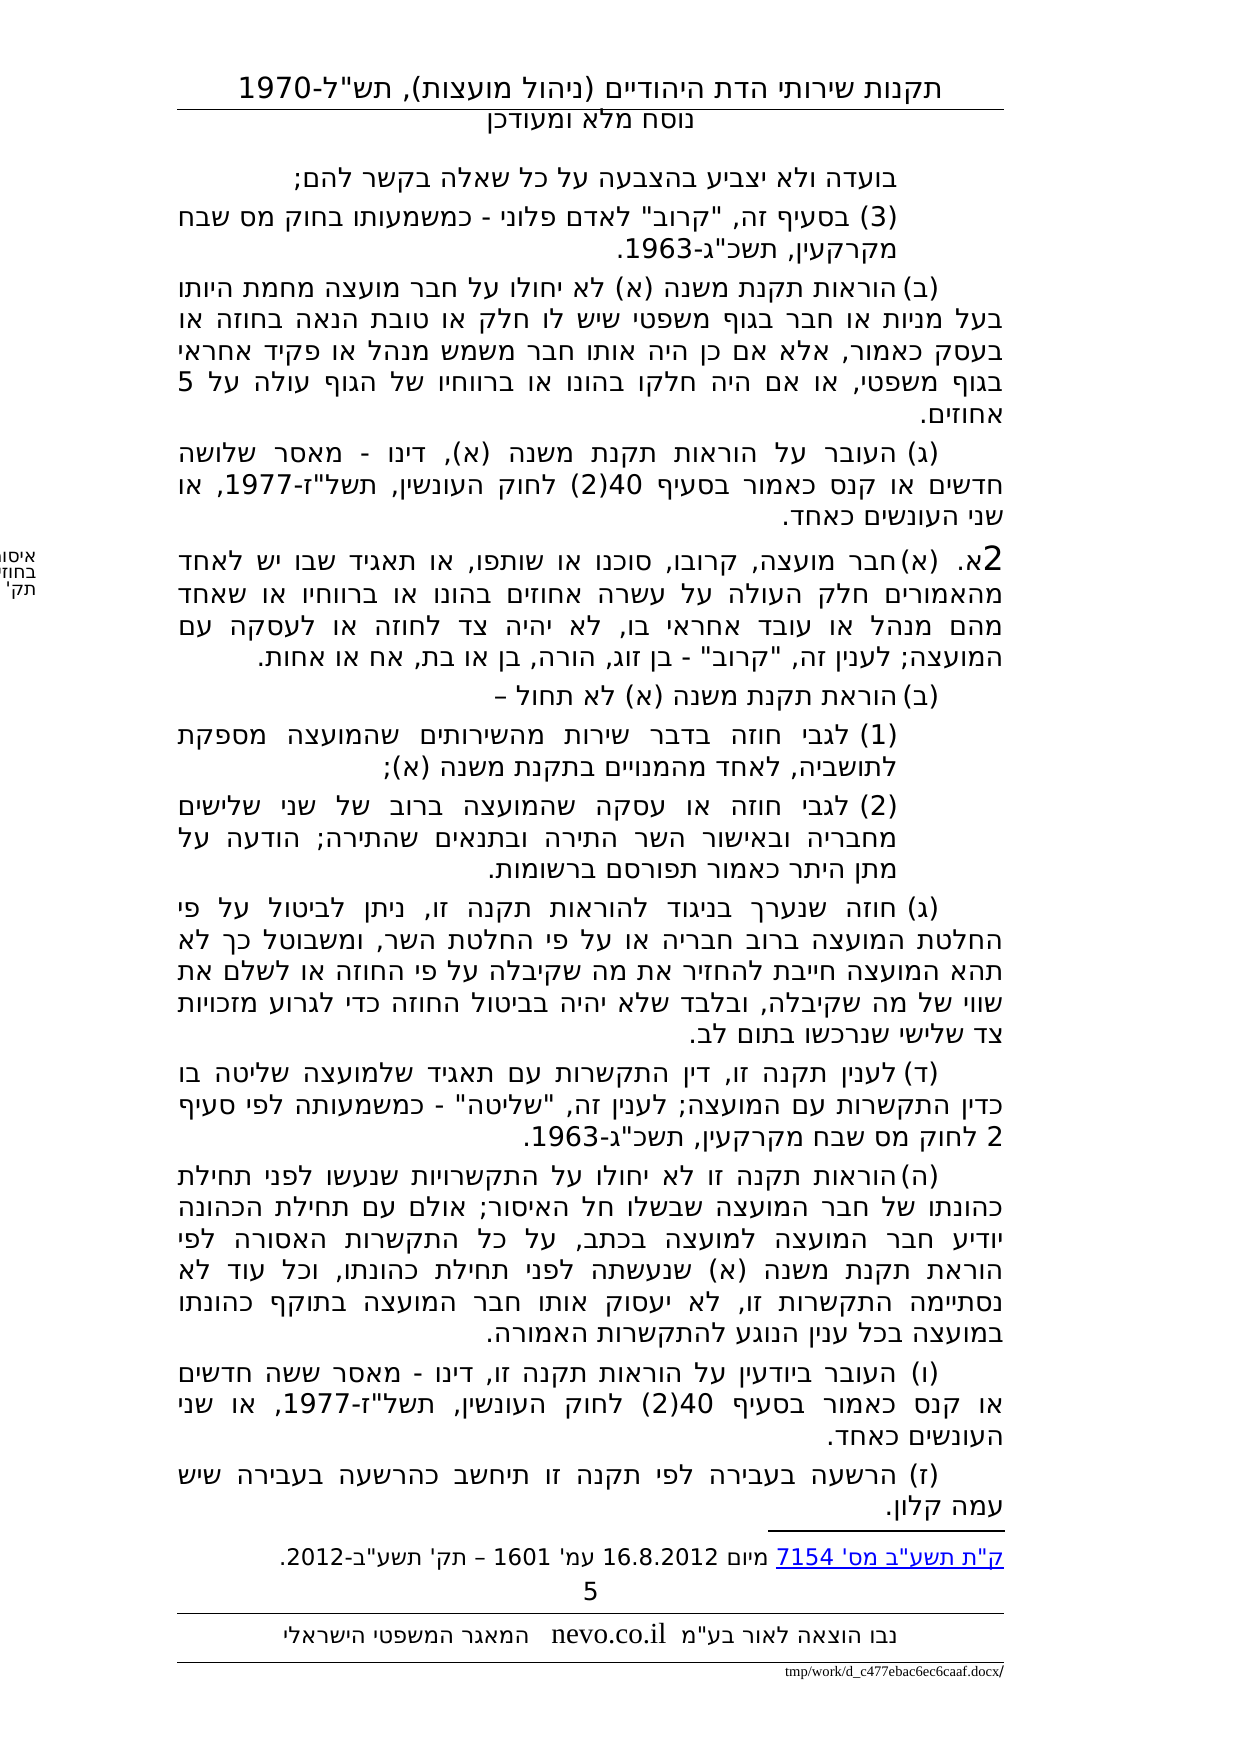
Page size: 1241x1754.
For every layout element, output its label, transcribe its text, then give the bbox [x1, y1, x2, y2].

text (ה) הוראות תקנה זו לא יחולו על התקשרויות שנעשו לפני תחילת כהונתו של חבר המועצה שבשלו חל האיסור; אולם עם תחילת הכהונה יודיע חבר המועצה למועצה בכתב, על כל התקשרות האסורה לפי הוראת תקנת משנה (א) שנעשתה לפני תחילת כהונתו, וכל עוד לא נסתיימה התקשרות זו, לא יעסוק אותו חבר המועצה בתוקף כהונתו במועצה בכל ענין הנוגע להתקשרות האמורה. [177, 1160, 1004, 1349]
text 2א. (א) חבר מועצה, קרובו, סוכנו או שותפו, או תאגיד שבו יש לאחד מהאמורים חלק העולה על עשרה אחוזים בהונו או ברווחיו או שאחד מהם מנהל או עובד אחראי בו, לא יהיה צד לחוזה או לעסקה עם המועצה; לענין זה, "קרוב" - בן זוג, הורה, בן או בת, אח או אחות. [177, 539, 1004, 673]
text (ב) הוראת תקנת משנה (א) לא תחול – [177, 681, 1004, 712]
text (2) לא ישתתף בדיונים על החוזה, העסק או הענין במועצה או בועדה ולא יצביע בהצבעה על כל שאלה בקשר להם; [177, 162, 898, 194]
text (ב) הוראות תקנת משנה (א) לא יחולו על חבר מועצה מחמת היותו בעל מניות או חבר בגוף משפטי שיש לו חלק או טובת הנאה בחוזה או בעסק כאמור, אלא אם כן היה אותו חבר משמש מנהל או פקיד אחראי בגוף משפטי, או אם היה חלקו בהונו או ברווחיו של הגוף עולה על 5 אחוזים. [177, 272, 1004, 430]
text (ו) העובר ביודעין על הוראות תקנה זו, דינו - מאסר ששה חדשים או קנס כאמור בסעיף 40(2) לחוק העונשין, תשל"ז-1977, או שני העונשים כאחד. [177, 1357, 1004, 1452]
text (ד) לענין תקנה זו, דין התקשרות עם תאגיד שלמועצה שליטה בו כדין התקשרות עם המועצה; לענין זה, "שליטה" - כמשמעותה לפי סעיף 2 לחוק מס שבח מקרקעין, תשכ"ג-1963. [177, 1058, 1004, 1152]
text (ג) חוזה שנערך בניגוד להוראות תקנה זו, ניתן לביטול על פי החלטת המועצה ברוב חבריה או על פי החלטת השר, ומשבוטל כך לא תהא המועצה חייבת להחזיר את מה שקיבלה על פי החוזה או לשלם את שווי של מה שקיבלה, ובלבד שלא יהיה בביטול החוזה כדי לגרוע מזכויות צד שלישי שנרכשו בתום לב. [177, 892, 1004, 1050]
text (2) לגבי חוזה או עסקה שהמועצה ברוב של שני שלישים מחבריה ובאישור השר התירה ובתנאים שהתירה; הודעה על מתן היתר כאמור תפורסם ברשומות. [177, 790, 898, 885]
text (ז) הרשעה בעבירה לפי תקנה זו תיחשב כהרשעה בעבירה שיש עמה קלון. [177, 1459, 1004, 1522]
text (ג) העובר על הוראות תקנת משנה (א), דינו - מאסר שלושה חדשים או קנס כאמור בסעיף 40(2) לחוק העונשין, תשל"ז-1977, או שני העונשים כאחד. [177, 437, 1004, 532]
text (3) בסעיף זה, "קרוב" לאדם פלוני - כמשמעותו בחוק מס שבח מקרקעין, תשכ"ג-1963. [177, 201, 898, 264]
text (1) לגבי חוזה בדבר שירות מהשירותים שהמועצה מספקת לתושביה, לאחד מהמנויים בתקנת משנה (א); [177, 720, 898, 783]
